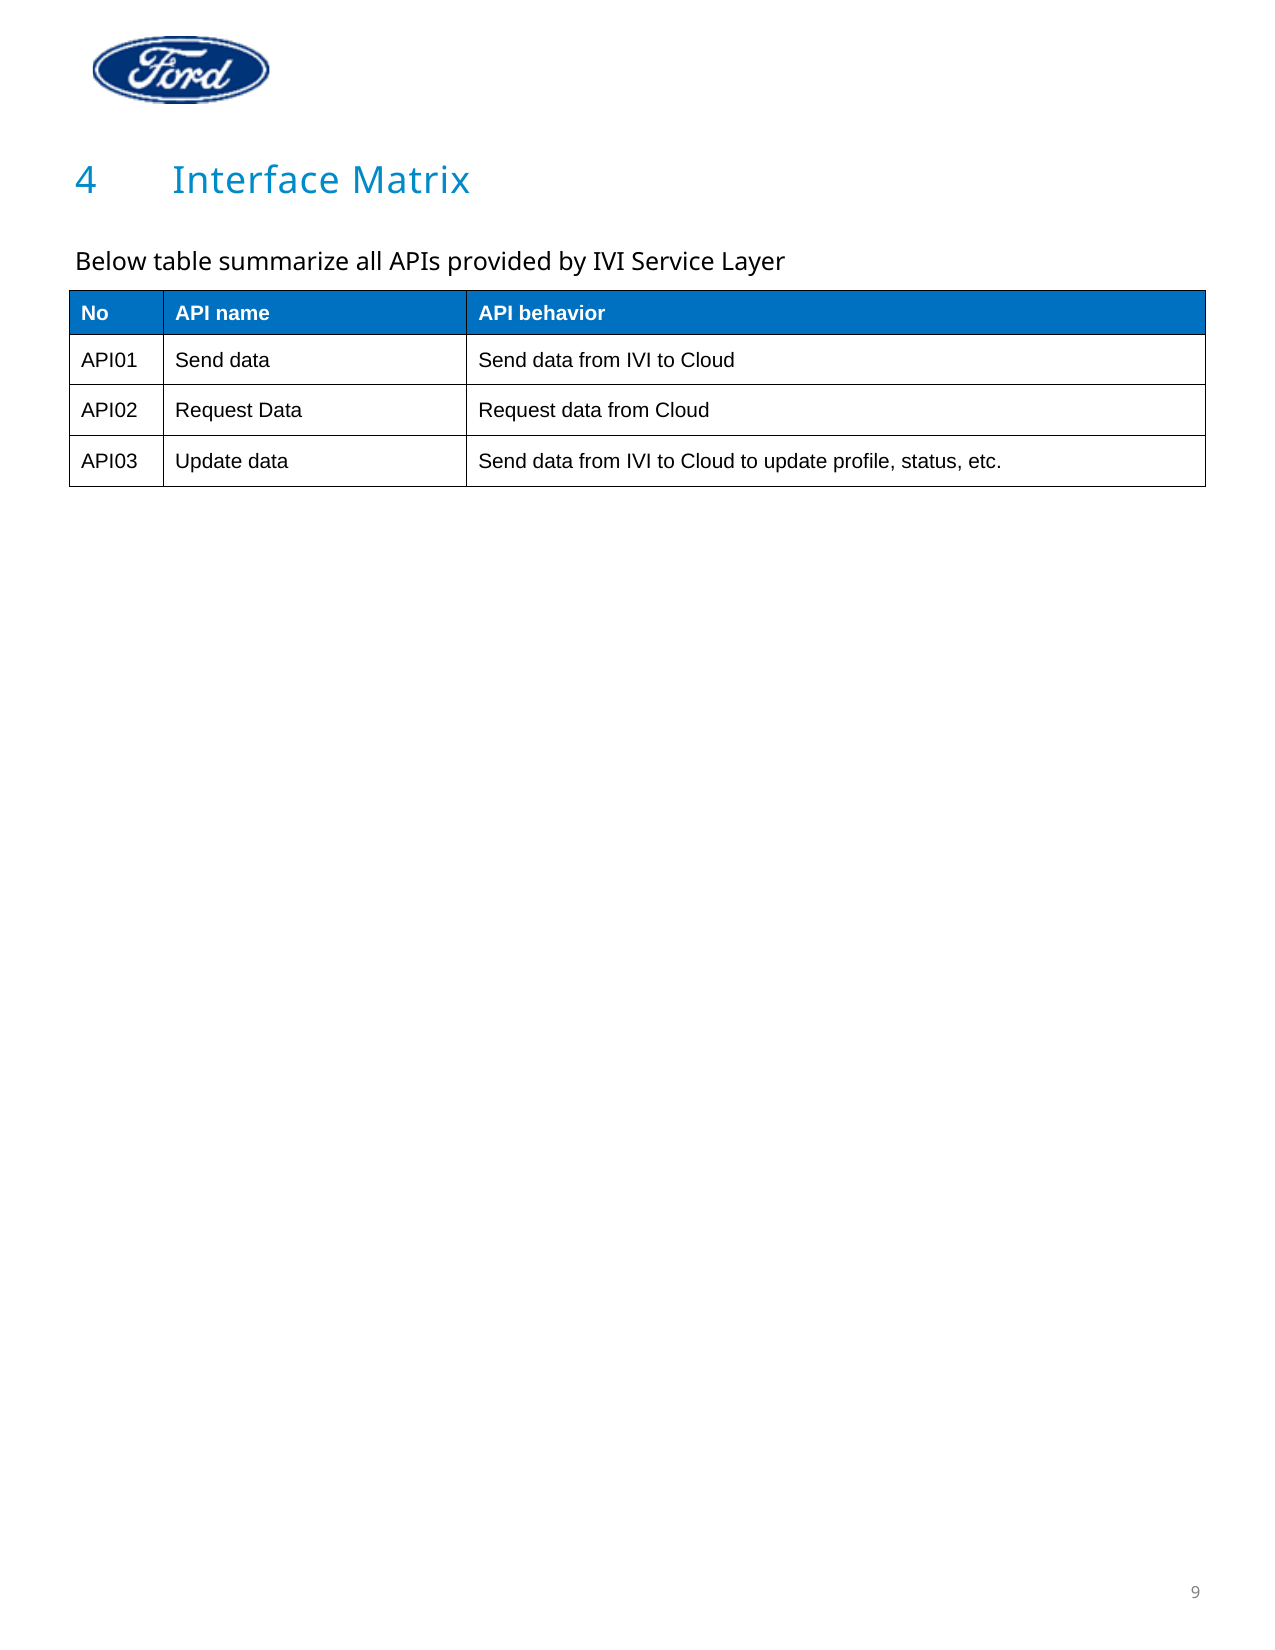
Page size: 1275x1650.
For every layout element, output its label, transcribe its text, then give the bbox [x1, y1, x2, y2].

table_cell Send data from IVI to Cloud to update profile, status, etc. [467, 436, 1205, 486]
subtitle Interface Matrix [75, 143, 1200, 206]
table_cell Update data [164, 436, 466, 486]
table_header API name [164, 291, 466, 334]
table_cell API01 [70, 335, 163, 384]
table_cell Request data from Cloud [467, 385, 1205, 435]
table_cell API02 [70, 385, 163, 435]
table_cell Send data [164, 335, 466, 384]
table_cell Send data from IVI to Cloud [467, 335, 1205, 384]
table_cell Request Data [164, 385, 466, 435]
table_cell API03 [70, 436, 163, 486]
text Below table summarize all APIs provided by IVI Service Layer [75, 243, 1200, 277]
picture [92, 36, 270, 104]
table_header No [70, 291, 163, 334]
table_header API behavior [467, 291, 1205, 334]
